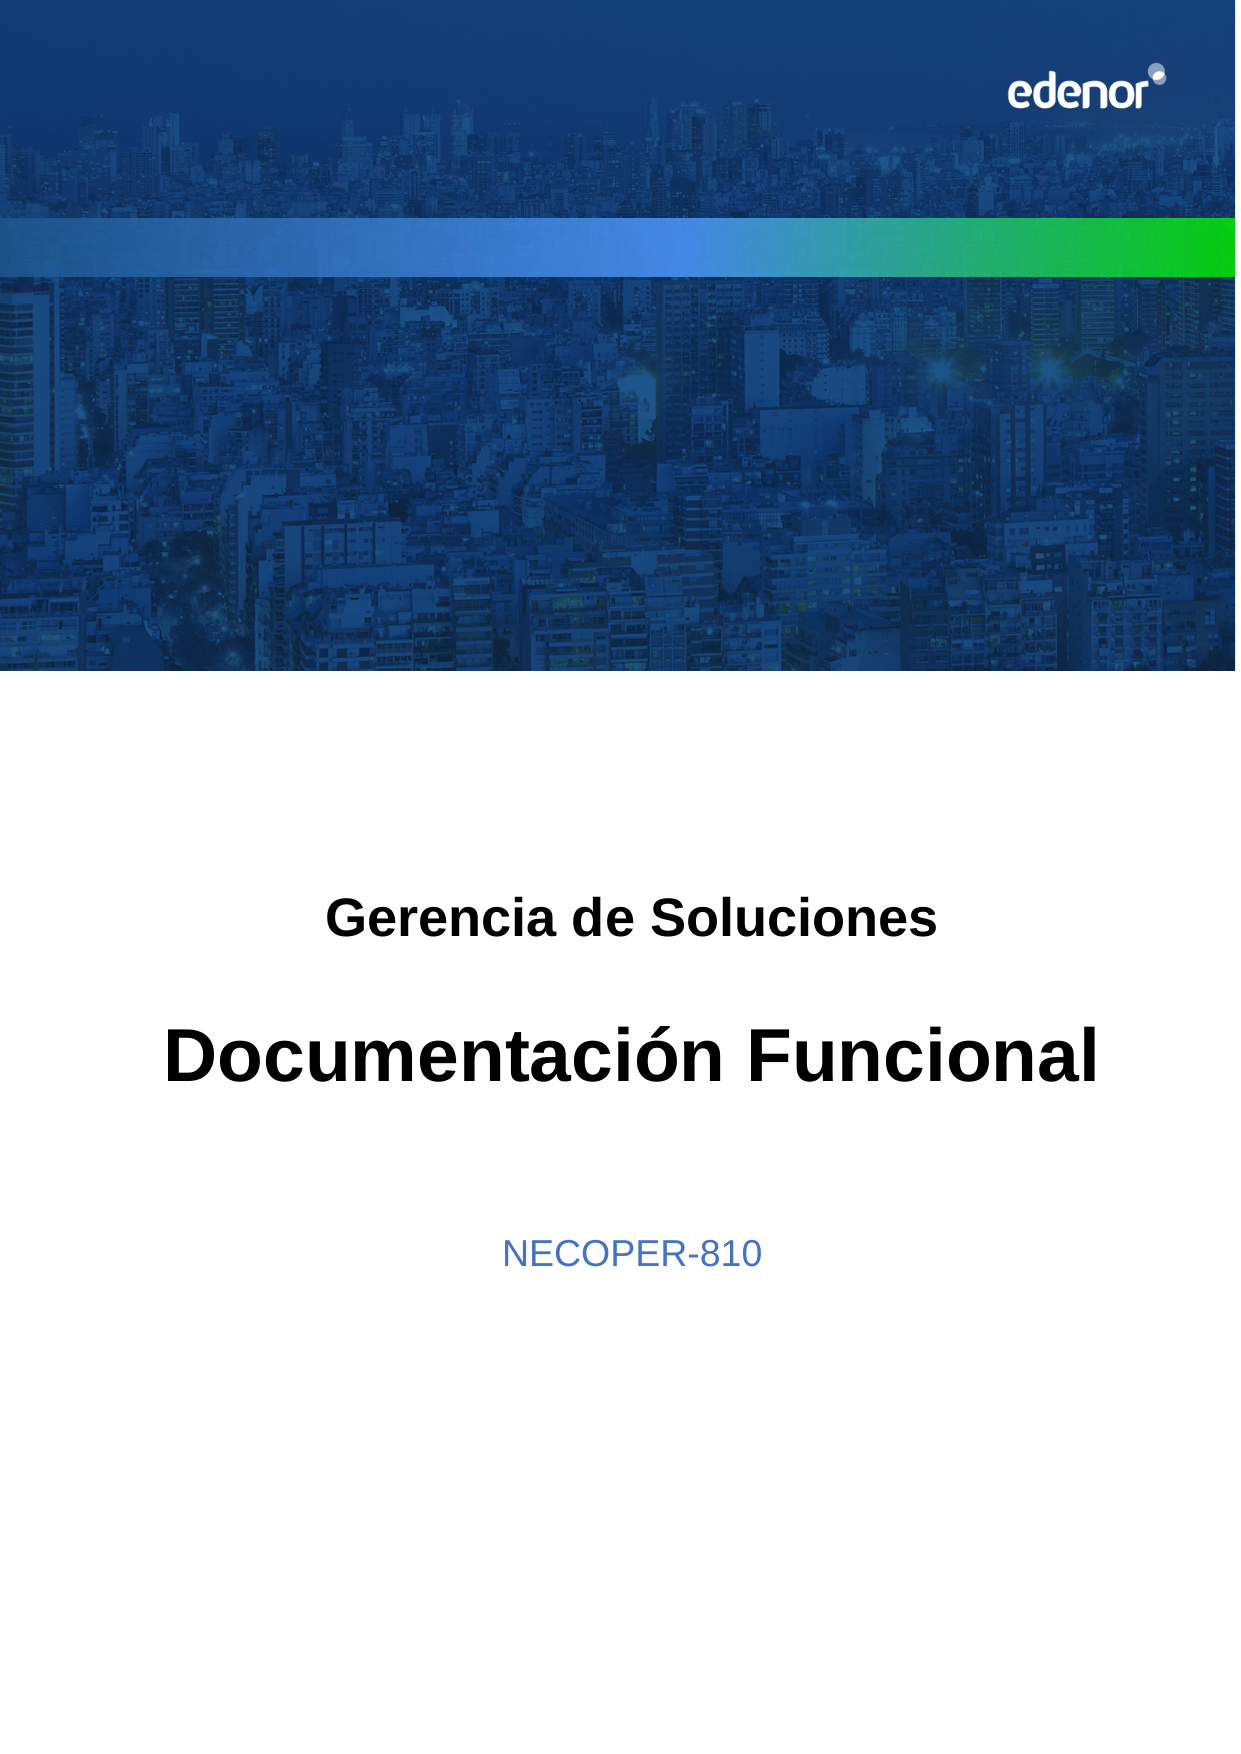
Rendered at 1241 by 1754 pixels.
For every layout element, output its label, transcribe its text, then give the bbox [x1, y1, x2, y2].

text NECOPER-810 [112, 1231, 1152, 1274]
text Documentación Funcional [112, 1011, 1152, 1097]
text Gerencia de Soluciones [112, 886, 1152, 948]
picture [0, 0, 1235, 671]
